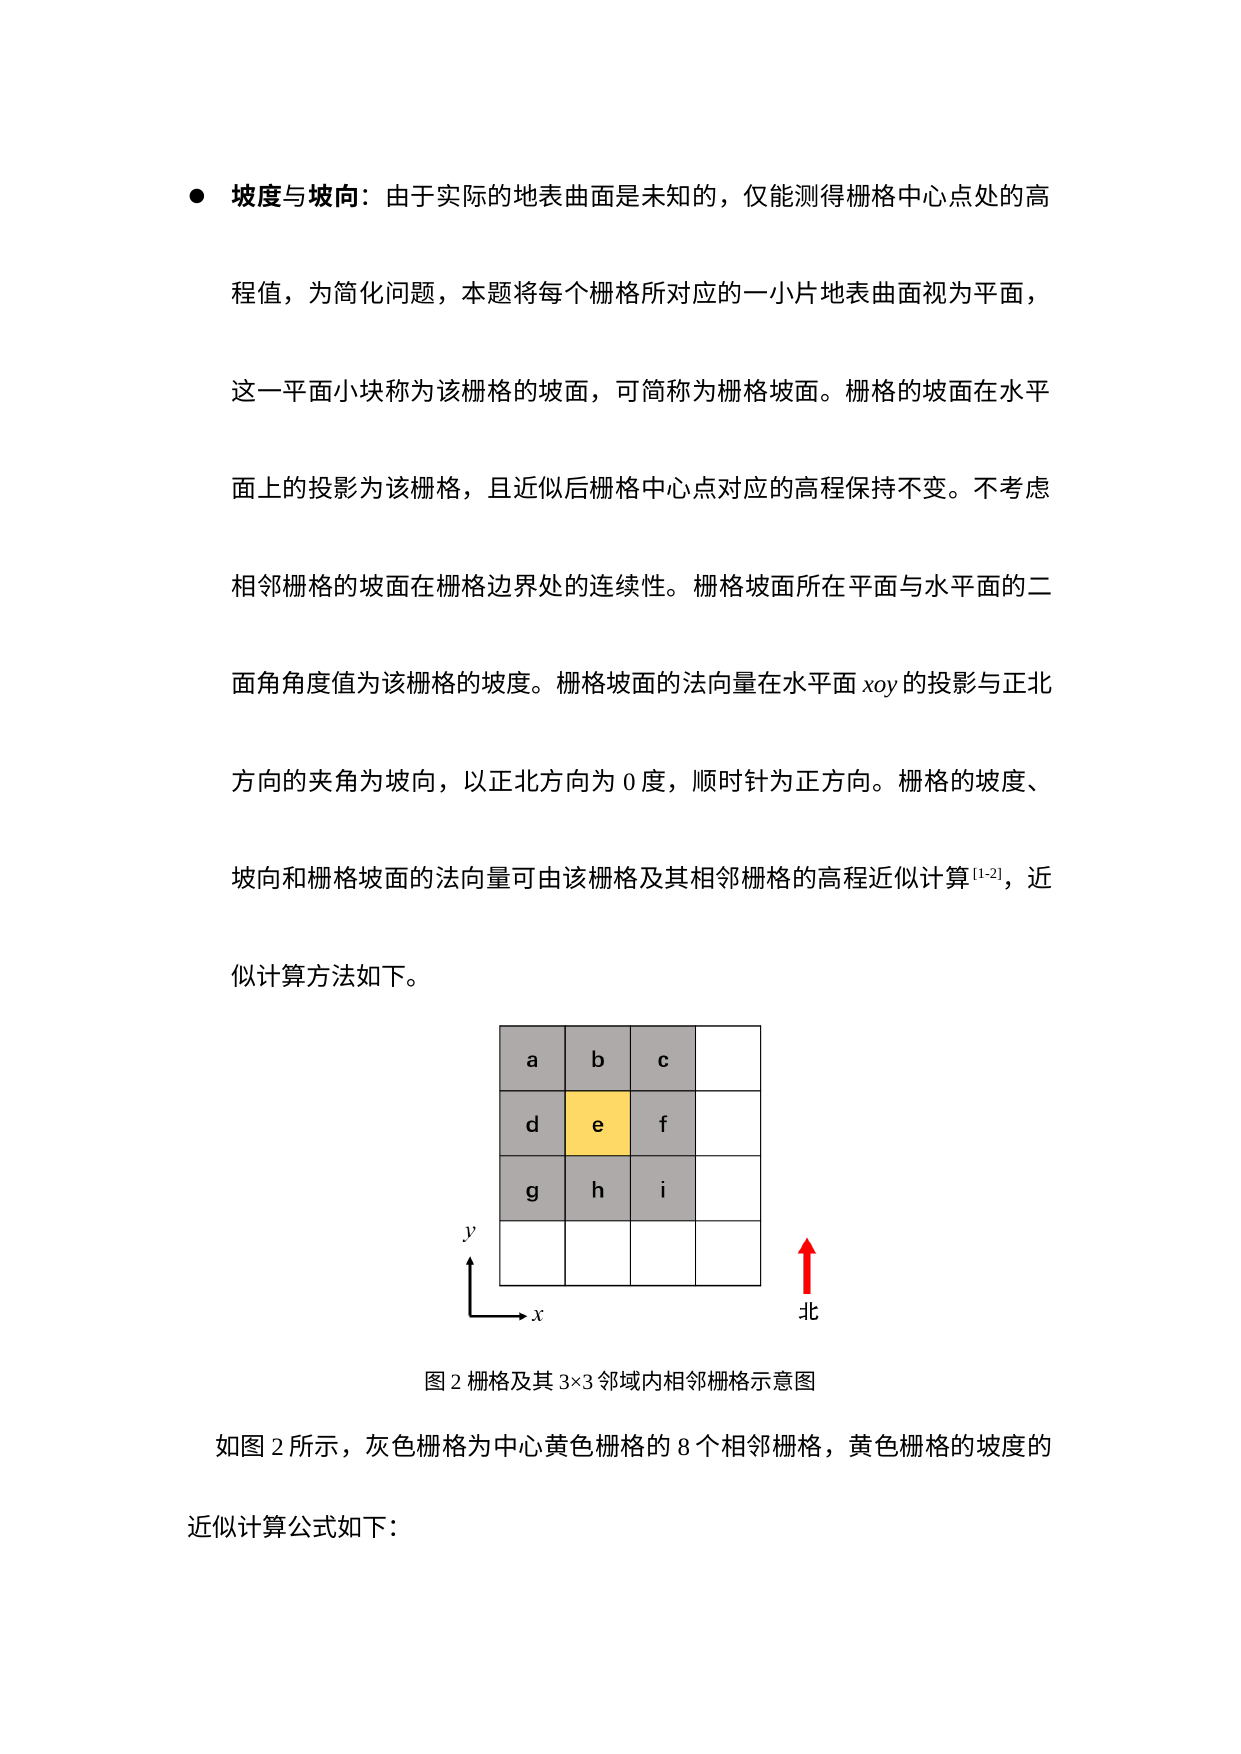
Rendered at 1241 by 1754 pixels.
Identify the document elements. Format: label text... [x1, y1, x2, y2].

text 如图2所示，灰色栅格为中心黄色栅格的8个相邻栅格，黄色栅格的坡度的近似计算公式如下： [187, 1412, 1053, 1558]
picture [459, 1025, 831, 1335]
text 图2 栅格及其3×3邻域内相邻栅格示意图 [187, 1363, 1053, 1396]
list 坡度与坡向：由于实际的地表曲面是未知的，仅能测得栅格中心点处的高程值，为简化问题，本题将每个栅格所对应的一小片地表曲面视为平面，这一平面小块称为该栅格的坡面，可简称为栅格坡面。栅格的坡面在水平面上的投影为该栅格，且近似后栅格中心点对应的高程保持不变。不考虑相邻栅格的坡面在栅格边界处的连续性。栅格坡面所在平面与水平面的二面角角度值为该栅格的坡度。栅格坡面的法向量在水平面xoy的投影与正北方向的夹角为坡向，以正北方向为0度，顺时针为正方向。栅格的坡度、坡向和栅格坡面的法向量可由该栅格及其相邻栅格的高程近似计算[1-2]，近似计算方法如下。 [187, 162, 1053, 1007]
